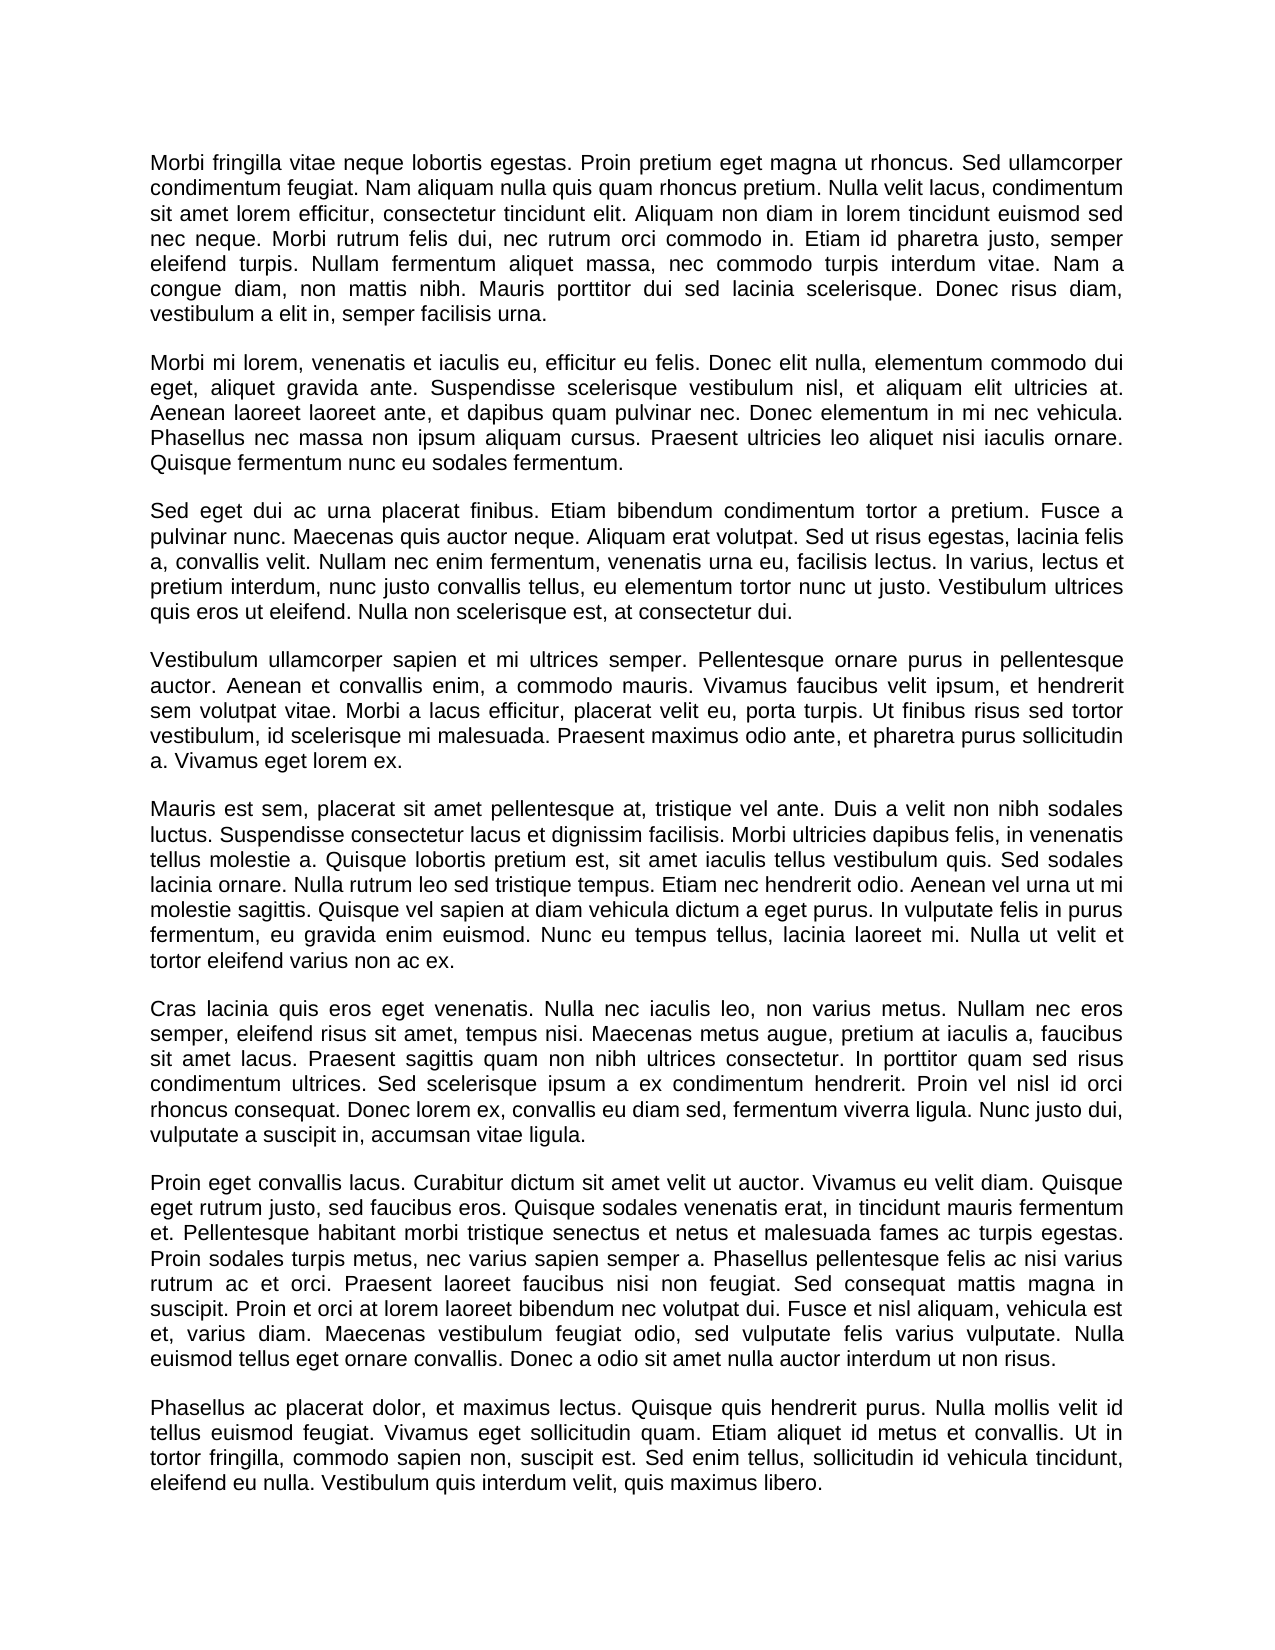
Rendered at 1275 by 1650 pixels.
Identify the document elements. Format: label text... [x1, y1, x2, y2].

text Proin eget convallis lacus. Curabitur dictum sit amet velit ut auctor. Vivamus eu velit diam. Quisque eget rutrum justo, sed faucibus eros. Quisque sodales venenatis erat, in tincidunt mauris fermentum et. Pellentesque habitant morbi tristique senectus et netus et malesuada fames ac turpis egestas. Proin sodales turpis metus, nec varius sapien semper a. Phasellus pellentesque felis ac nisi varius rutrum ac et orci. Praesent laoreet faucibus nisi non feugiat. Sed consequat mattis magna in suscipit. Proin et orci at lorem laoreet bibendum nec volutpat dui. Fusce et nisl aliquam, vehicula est et, varius diam. Maecenas vestibulum feugiat odio, sed vulputate felis varius vulputate. Nulla euismod tellus eget ornare convallis. Donec a odio sit amet nulla auctor interdum ut non risus. [150, 1170, 1125, 1371]
text Morbi mi lorem, venenatis et iaculis eu, efficitur eu felis. Donec elit nulla, elementum commodo dui eget, aliquet gravida ante. Suspendisse scelerisque vestibulum nisl, et aliquam elit ultricies at. Aenean laoreet laoreet ante, et dapibus quam pulvinar nec. Donec elementum in mi nec vehicula. Phasellus nec massa non ipsum aliquam cursus. Praesent ultricies leo aliquet nisi iaculis ornare. Quisque fermentum nunc eu sodales fermentum. [150, 349, 1125, 475]
text Morbi fringilla vitae neque lobortis egestas. Proin pretium eget magna ut rhoncus. Sed ullamcorper condimentum feugiat. Nam aliquam nulla quis quam rhoncus pretium. Nulla velit lacus, condimentum sit amet lorem efficitur, consectetur tincidunt elit. Aliquam non diam in lorem tincidunt euismod sed nec neque. Morbi rutrum felis dui, nec rutrum orci commodo in. Etiam id pharetra justo, semper eleifend turpis. Nullam fermentum aliquet massa, nec commodo turpis interdum vitae. Nam a congue diam, non mattis nibh. Mauris porttitor dui sed lacinia scelerisque. Donec risus diam, vestibulum a elit in, semper facilisis urna. [150, 150, 1125, 326]
text Sed eget dui ac urna placerat finibus. Etiam bibendum condimentum tortor a pretium. Fusce a pulvinar nunc. Maecenas quis auctor neque. Aliquam erat volutpat. Sed ut risus egestas, lacinia felis a, convallis velit. Nullam nec enim fermentum, venenatis urna eu, facilisis lectus. In varius, lectus et pretium interdum, nunc justo convallis tellus, eu elementum tortor nunc ut justo. Vestibulum ultrices quis eros ut eleifend. Nulla non scelerisque est, at consectetur dui. [150, 498, 1125, 624]
text Vestibulum ullamcorper sapien et mi ultrices semper. Pellentesque ornare purus in pellentesque auctor. Aenean et convallis enim, a commodo mauris. Vivamus faucibus velit ipsum, et hendrerit sem volutpat vitae. Morbi a lacus efficitur, placerat velit eu, porta turpis. Ut finibus risus sed tortor vestibulum, id scelerisque mi malesuada. Praesent maximus odio ante, et pharetra purus sollicitudin a. Vivamus eget lorem ex. [150, 647, 1125, 773]
text Mauris est sem, placerat sit amet pellentesque at, tristique vel ante. Duis a velit non nibh sodales luctus. Suspendisse consectetur lacus et dignissim facilisis. Morbi ultricies dapibus felis, in venenatis tellus molestie a. Quisque lobortis pretium est, sit amet iaculis tellus vestibulum quis. Sed sodales lacinia ornare. Nulla rutrum leo sed tristique tempus. Etiam nec hendrerit odio. Aenean vel urna ut mi molestie sagittis. Quisque vel sapien at diam vehicula dictum a eget purus. In vulputate felis in purus fermentum, eu gravida enim euismod. Nunc eu tempus tellus, lacinia laoreet mi. Nulla ut velit et tortor eleifend varius non ac ex. [150, 796, 1125, 973]
text Phasellus ac placerat dolor, et maximus lectus. Quisque quis hendrerit purus. Nulla mollis velit id tellus euismod feugiat. Vivamus eget sollicitudin quam. Etiam aliquet id metus et convallis. Ut in tortor fringilla, commodo sapien non, suscipit est. Sed enim tellus, sollicitudin id vehicula tincidunt, eleifend eu nulla. Vestibulum quis interdum velit, quis maximus libero. [150, 1394, 1125, 1495]
text Cras lacinia quis eros eget venenatis. Nulla nec iaculis leo, non varius metus. Nullam nec eros semper, eleifend risus sit amet, tempus nisi. Maecenas metus augue, pretium at iaculis a, faucibus sit amet lacus. Praesent sagittis quam non nibh ultrices consectetur. In porttitor quam sed risus condimentum ultrices. Sed scelerisque ipsum a ex condimentum hendrerit. Proin vel nisl id orci rhoncus consequat. Donec lorem ex, convallis eu diam sed, fermentum viverra ligula. Nunc justo dui, vulputate a suscipit in, accumsan vitae ligula. [150, 996, 1125, 1147]
